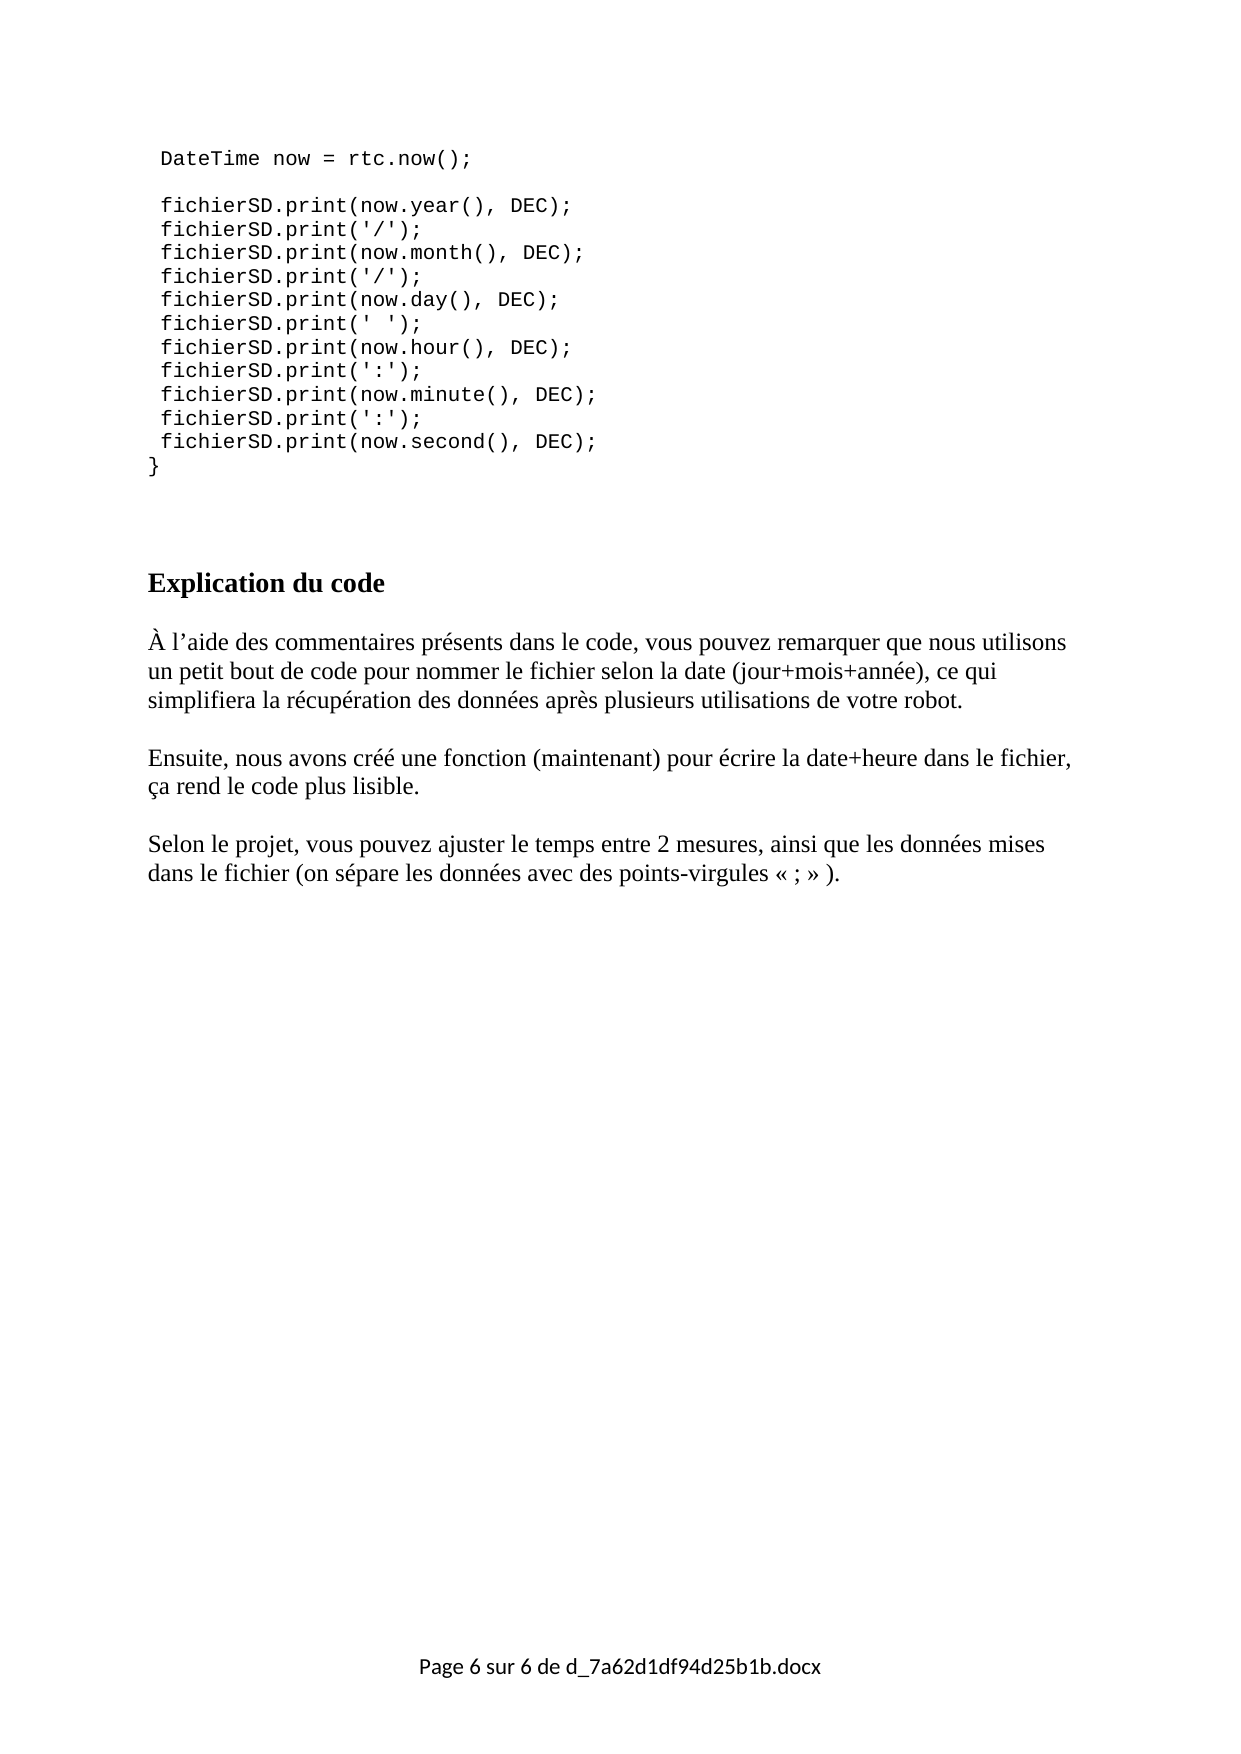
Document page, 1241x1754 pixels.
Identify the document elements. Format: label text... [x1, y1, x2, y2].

subtitle Explication du code [148, 566, 1093, 598]
text fichierSD.print('/'); [148, 266, 1093, 289]
text À l’aide des commentaires présents dans le code, vous pouvez remarquer que nous utilisons un petit bout de code pour nommer le fichier selon la date (jour+mois+année), ce qui simplifiera la récupération des données après plusieurs utilisations de votre robot. [148, 627, 1093, 713]
text Ensuite, nous avons créé une fonction (maintenant) pour écrire la date+heure dans le fichier, ça rend le code plus lisible. [148, 743, 1093, 800]
text fichierSD.print(':'); [148, 360, 1093, 384]
text } [148, 455, 1093, 479]
text fichierSD.print('/'); [148, 218, 1093, 242]
text fichierSD.print(now.second(), DEC); [148, 431, 1093, 455]
text fichierSD.print(now.minute(), DEC); [148, 384, 1093, 408]
text fichierSD.print(now.hour(), DEC); [148, 337, 1093, 360]
text fichierSD.print(now.day(), DEC); [148, 289, 1093, 313]
text fichierSD.print(now.year(), DEC); [148, 195, 1093, 218]
text DateTime now = rtc.now(); [148, 148, 1093, 171]
text Selon le projet, vous pouvez ajuster le temps entre 2 mesures, ainsi que les données mises dans le fichier (on sépare les données avec des points-virgules « ; » ). [148, 829, 1093, 887]
text fichierSD.print(':'); [148, 408, 1093, 431]
text fichierSD.print(' '); [148, 313, 1093, 337]
text fichierSD.print(now.month(), DEC); [148, 242, 1093, 266]
